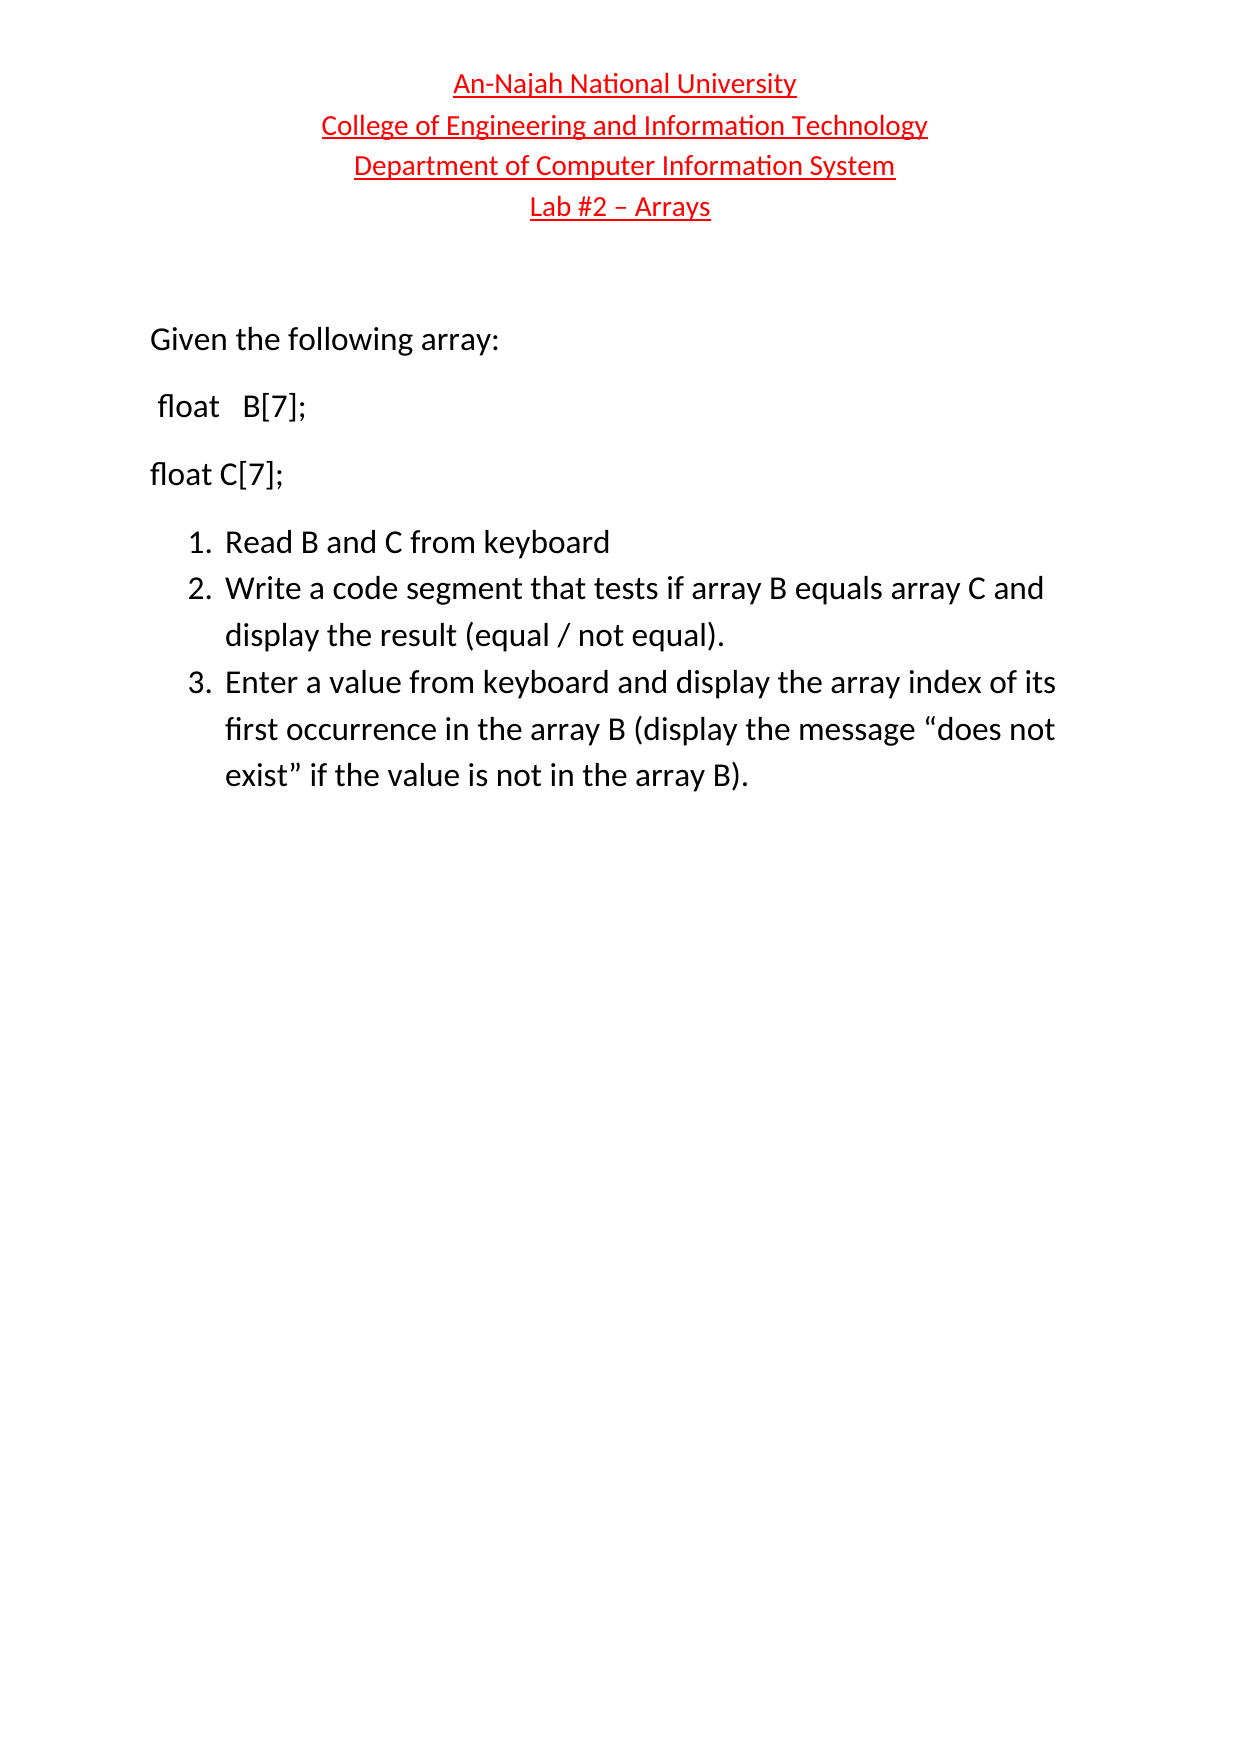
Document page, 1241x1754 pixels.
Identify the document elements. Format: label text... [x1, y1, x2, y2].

text Lab #2 – Arrays [150, 188, 1090, 224]
list Write a code segment that tests if array B equals array C and display the result (equal / not equal). [187, 567, 1090, 655]
text College of Engineering and Information Technology [150, 107, 1099, 142]
list Read B and C from keyboard [187, 521, 1090, 561]
text Given the following array: [150, 318, 1090, 358]
text An-Najah National University [150, 66, 1099, 101]
text float C[7]; [150, 453, 1090, 494]
list Enter a value from keyboard and display the array index of its first occurrence in the array B (display the message “does not exist” if the value is not in the array B). [187, 661, 1090, 795]
text float B[7]; [150, 385, 1090, 426]
text Department of Computer Information System [150, 147, 1099, 183]
